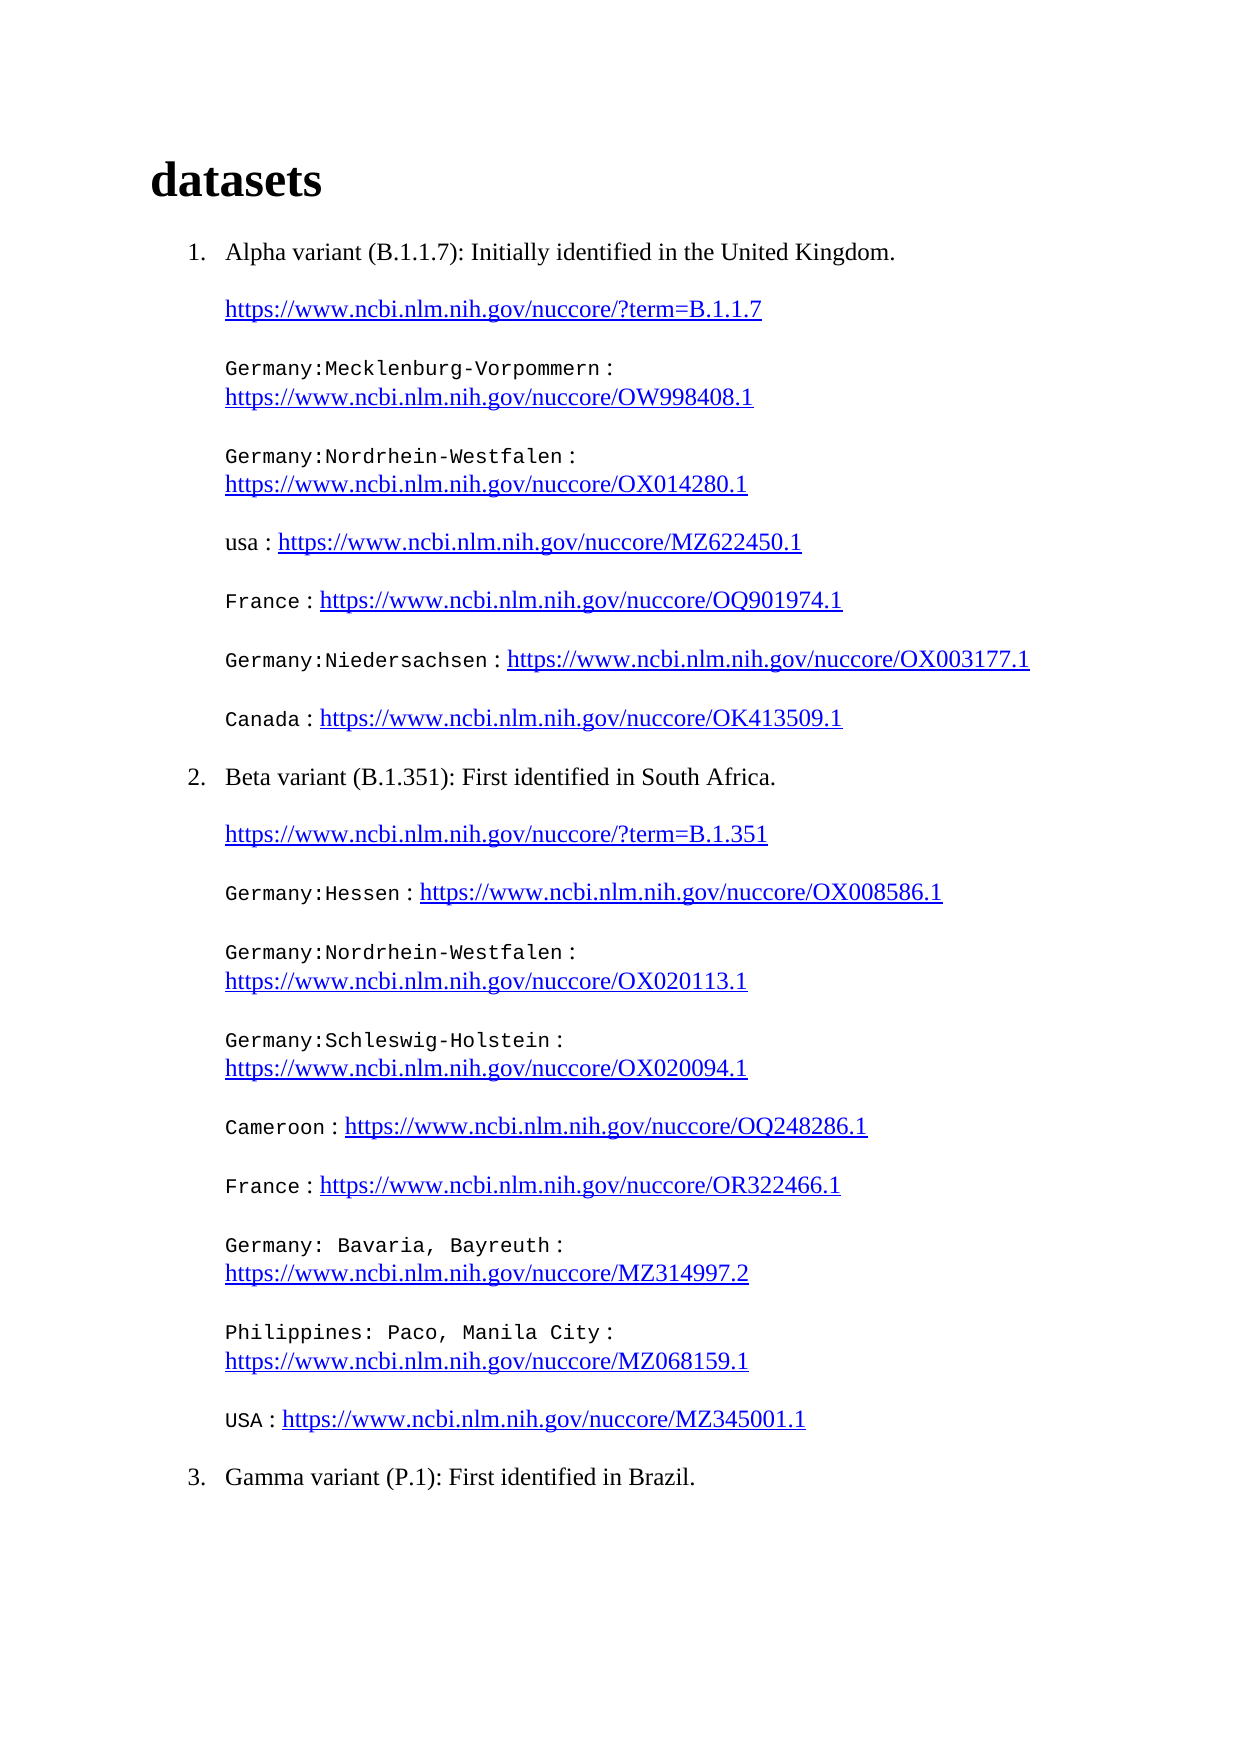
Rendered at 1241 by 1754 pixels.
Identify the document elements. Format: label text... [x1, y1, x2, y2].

text Germany: Bavaria, Bayreuth : https://www.ncbi.nlm.nih.gov/nuccore/MZ314997.2 [225, 1229, 1090, 1287]
text France : https://www.ncbi.nlm.nih.gov/nuccore/OR322466.1 [225, 1170, 1090, 1199]
text usa : https://www.ncbi.nlm.nih.gov/nuccore/MZ622450.1 [225, 527, 1090, 556]
text Germany:Nordrhein-Westfalen : https://www.ncbi.nlm.nih.gov/nuccore/OX014280.1 [225, 440, 1090, 498]
text France : https://www.ncbi.nlm.nih.gov/nuccore/OQ901974.1 [225, 585, 1090, 615]
text Canada : https://www.ncbi.nlm.nih.gov/nuccore/OK413509.1 [225, 703, 1090, 732]
list Gamma variant (P.1): First identified in Brazil. [187, 1462, 1090, 1491]
text Germany:Niedersachsen : https://www.ncbi.nlm.nih.gov/nuccore/OX003177.1 [225, 644, 1090, 674]
text Germany:Mecklenburg-Vorpommern : https://www.ncbi.nlm.nih.gov/nuccore/OW998408.1 [225, 352, 1090, 411]
text Cameroon : https://www.ncbi.nlm.nih.gov/nuccore/OQ248286.1 [225, 1111, 1090, 1141]
text datasets [150, 150, 1090, 207]
text Germany:Schleswig-Holstein : https://www.ncbi.nlm.nih.gov/nuccore/OX020094.1 [225, 1024, 1090, 1082]
text https://www.ncbi.nlm.nih.gov/nuccore/?term=B.1.1.7 [225, 294, 1090, 323]
text Germany:Nordrhein-Westfalen : https://www.ncbi.nlm.nih.gov/nuccore/OX020113.1 [225, 936, 1090, 994]
list Alpha variant (B.1.1.7): Initially identified in the United Kingdom. [187, 237, 1090, 265]
text https://www.ncbi.nlm.nih.gov/nuccore/?term=B.1.351 [225, 819, 1090, 848]
text Germany:Hessen : https://www.ncbi.nlm.nih.gov/nuccore/OX008586.1 [225, 877, 1090, 907]
list Beta variant (B.1.351): First identified in South Africa. [187, 762, 1090, 790]
text Philippines: Paco, Manila City : https://www.ncbi.nlm.nih.gov/nuccore/MZ068159.1 [225, 1316, 1090, 1374]
text USA : https://www.ncbi.nlm.nih.gov/nuccore/MZ345001.1 [225, 1404, 1090, 1433]
